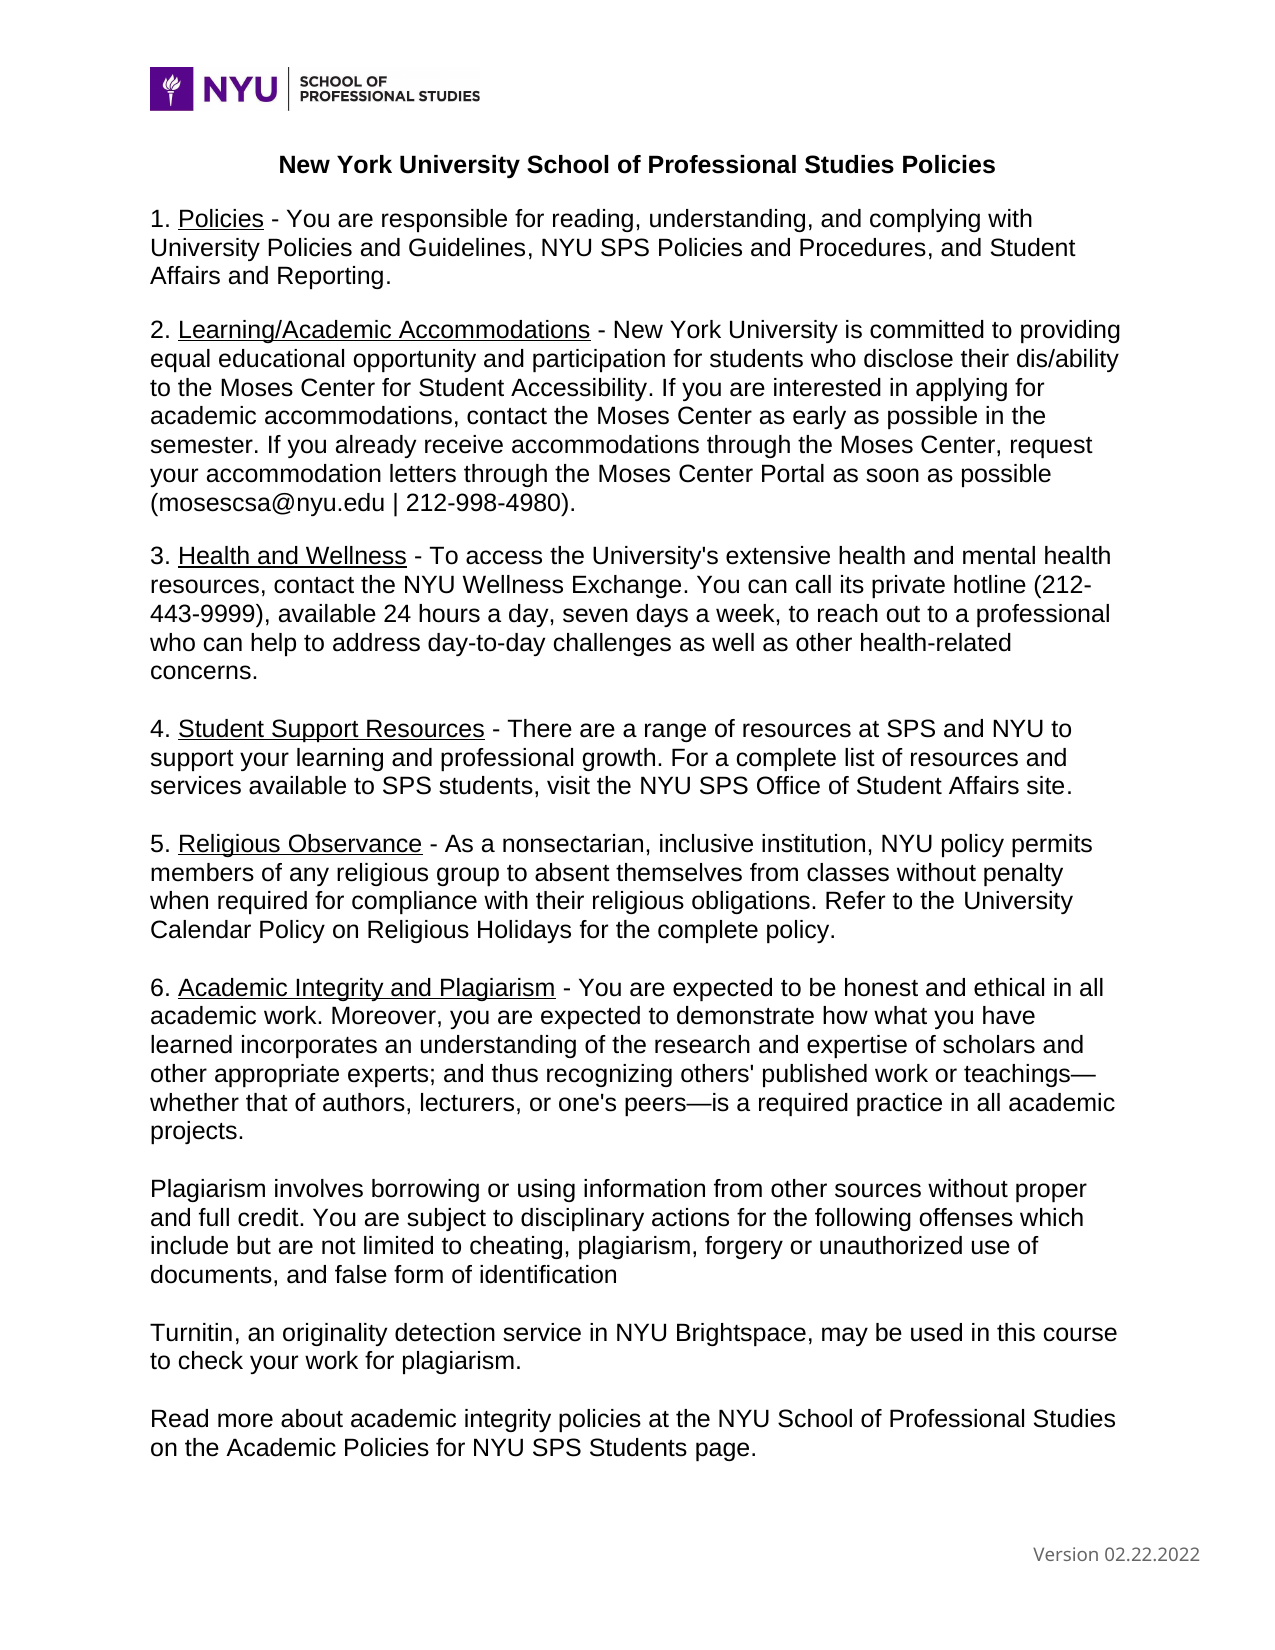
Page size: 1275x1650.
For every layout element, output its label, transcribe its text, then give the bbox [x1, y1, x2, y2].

text 2. Learning/Academic Accommodations - New York University is committed to providing equal educational opportunity and participation for students who disclose their dis/ability to the Moses Center for Student Accessibility. If you are interested in applying for academic accommodations, contact the Moses Center as early as possible in the semester. If you already receive accommodations through the Moses Center, request your accommodation letters through the Moses Center Portal as soon as possible (mosescsa@nyu.edu | 212-998-4980). [150, 315, 1125, 516]
text New York University School of Professional Studies Policies [112, 150, 1162, 179]
text 5. Religious Observance - As a nonsectarian, inclusive institution, NYU policy permits members of any religious group to absent themselves from classes without penalty when required for compliance with their religious obligations. Refer to the University Calendar Policy on Religious Holidays for the complete policy. [150, 800, 1125, 944]
picture [150, 67, 480, 111]
text 3. Health and Wellness - To access the University's extensive health and mental health resources, contact the NYU Wellness Exchange. You can call its private hotline (212-443-9999), available 24 hours a day, seven days a week, to reach out to a professional who can help to address day-to-day challenges as well as other health-related concerns. [150, 541, 1125, 685]
text Plagiarism involves borrowing or using information from other sources without proper and full credit. You are subject to disciplinary actions for the following offenses which include but are not limited to cheating, plagiarism, forgery or unauthorized use of documents, and false form of identification [150, 1174, 1125, 1289]
text Turnitin, an originality detection service in NYU Brightspace, may be used in this course to check your work for plagiarism. [150, 1317, 1125, 1375]
text 1. Policies - You are responsible for reading, understanding, and complying with University Policies and Guidelines, NYU SPS Policies and Procedures, and Student Affairs and Reporting. [150, 204, 1125, 290]
text 4. Student Support Resources - There are a range of resources at SPS and NYU to support your learning and professional growth. For a complete list of resources and services available to SPS students, visit the NYU SPS Office of Student Affairs site. [150, 714, 1125, 800]
text Read more about academic integrity policies at the NYU School of Professional Studies on the Academic Policies for NYU SPS Students page. [150, 1404, 1125, 1461]
text 6. Academic Integrity and Plagiarism - You are expected to be honest and ethical in all academic work. Moreover, you are expected to demonstrate how what you have learned incorporates an understanding of the research and expertise of scholars and other appropriate experts; and thus recognizing others' published work or teachings—whether that of authors, lecturers, or one's peers—is a required practice in all academic projects. [150, 972, 1125, 1145]
